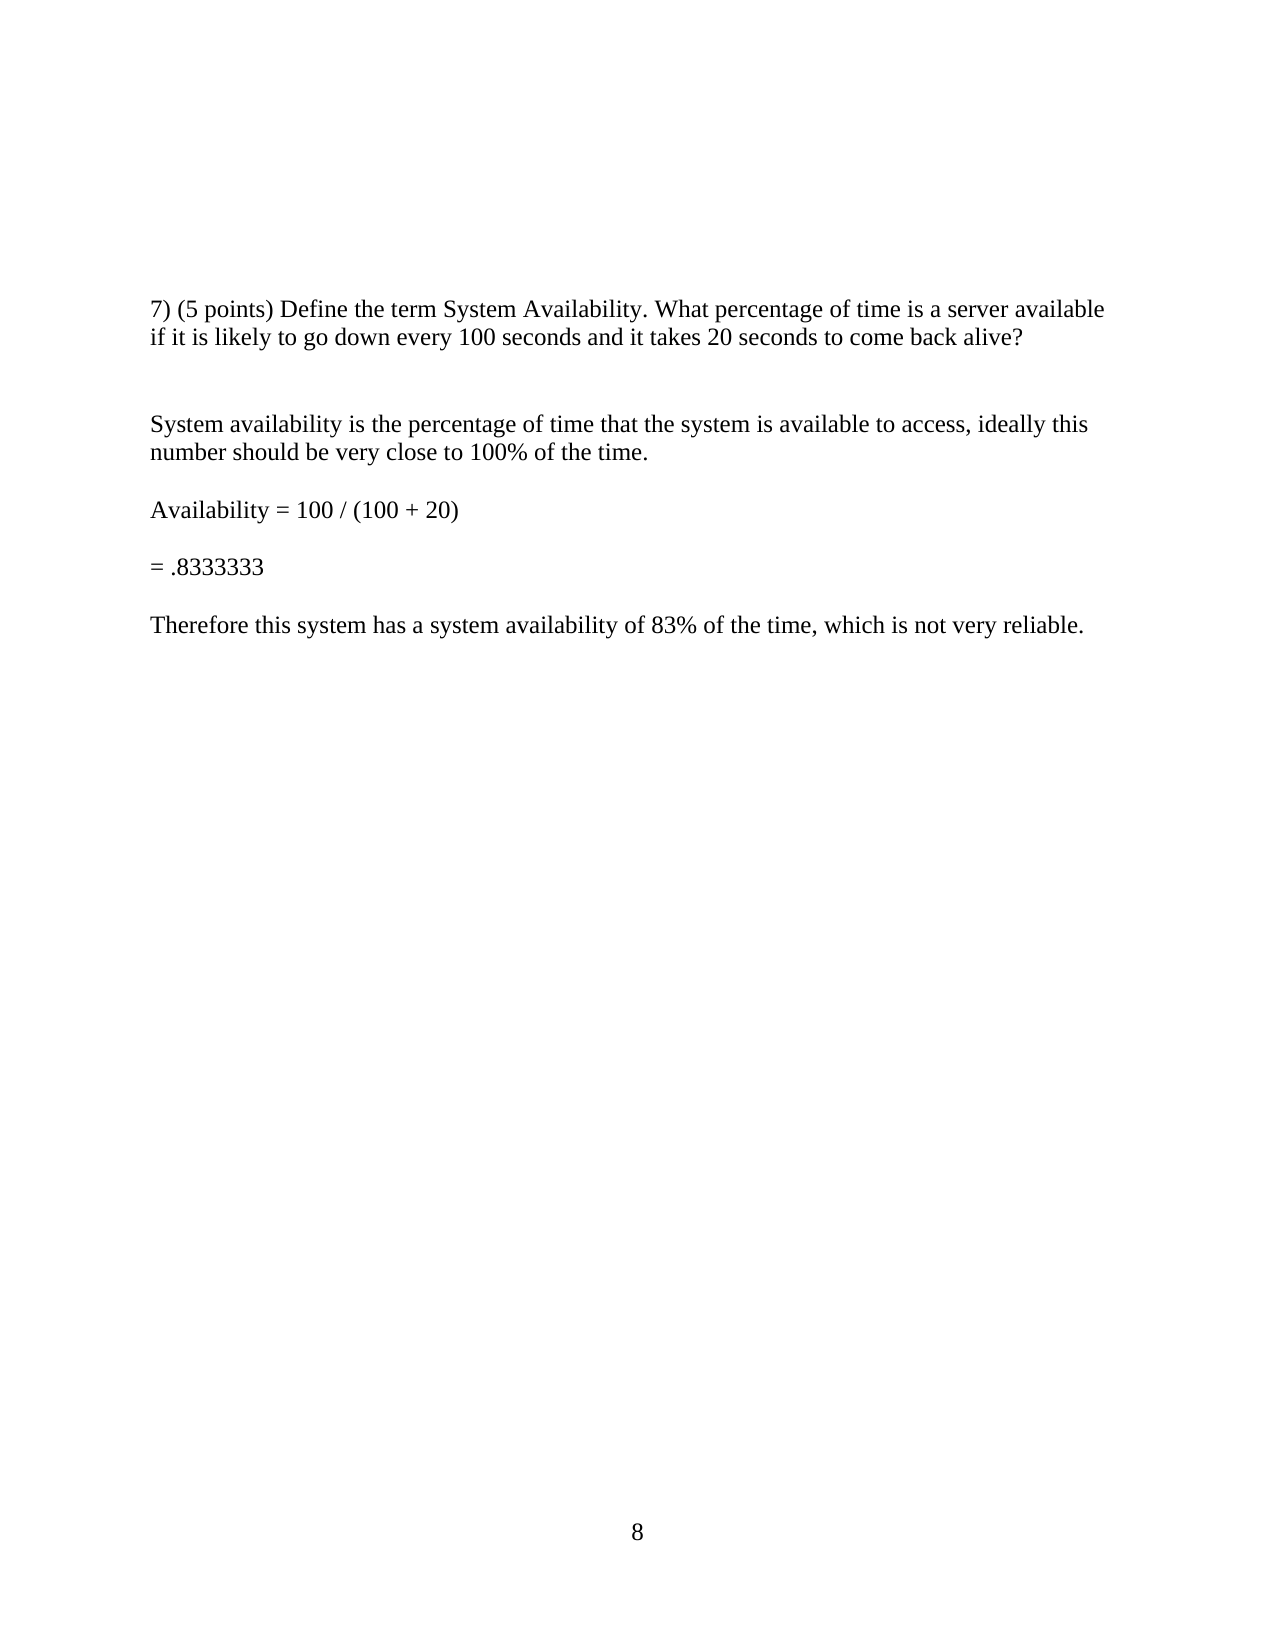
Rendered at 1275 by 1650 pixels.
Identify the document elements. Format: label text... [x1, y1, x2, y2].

text System availability is the percentage of time that the system is available to access, ideally this number should be very close to 100% of the time. [150, 409, 1125, 466]
text Therefore this system has a system availability of 83% of the time, which is not very reliable. [150, 610, 1125, 639]
text = .8333333 [150, 552, 1125, 581]
text 7) (5 points) Define the term System Availability. What percentage of time is a server available if it is likely to go down every 100 seconds and it takes 20 seconds to come back alive? [150, 294, 1125, 351]
text Availability = 100 / (100 + 20) [150, 495, 1125, 524]
